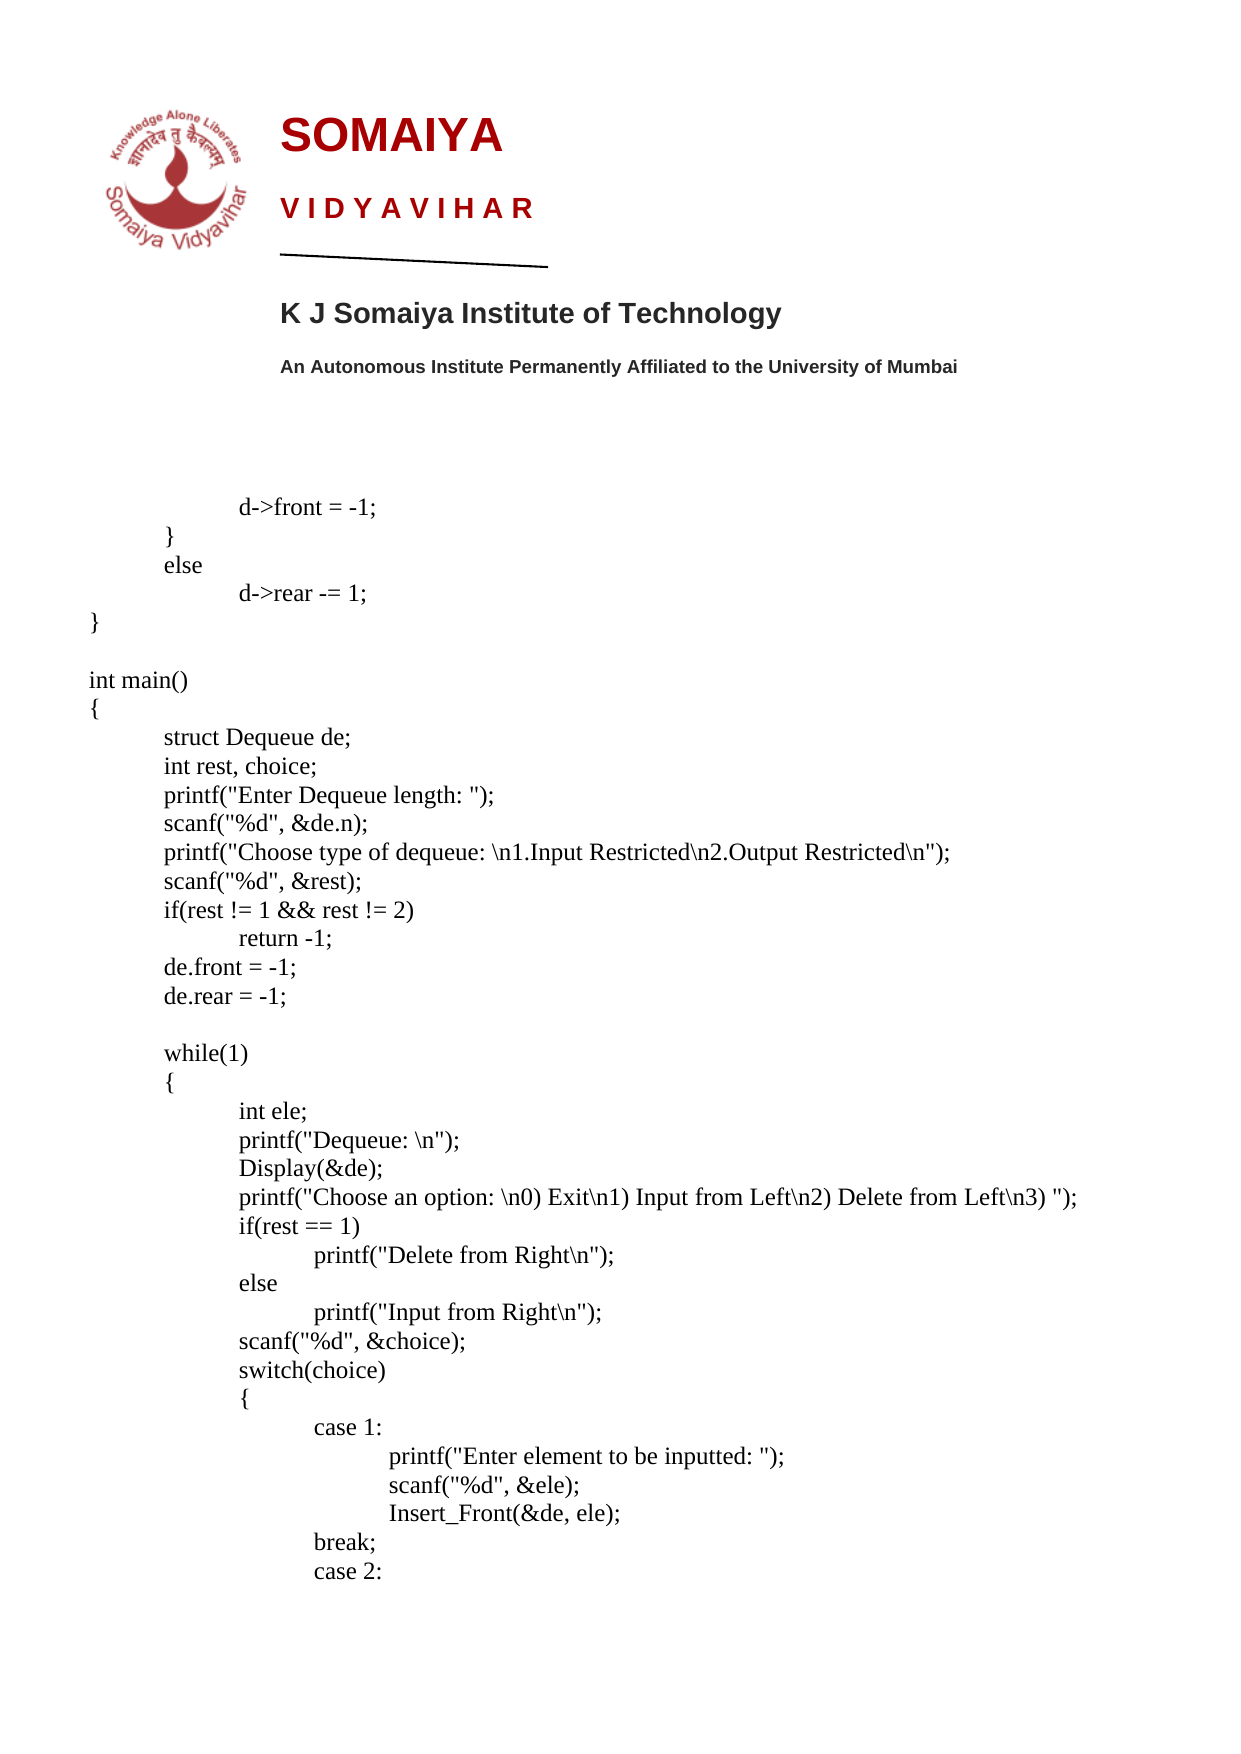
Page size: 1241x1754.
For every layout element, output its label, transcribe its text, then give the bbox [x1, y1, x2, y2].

text if(rest == 1) [89, 1211, 1152, 1240]
text printf("Choose an option: \n0) Exit\n1) Input from Left\n2) Delete from Left\n3) "); [89, 1182, 1152, 1211]
picture [100, 106, 253, 254]
text else [89, 1268, 1152, 1297]
text d->rear -= 1; [89, 578, 1152, 607]
text de.front = -1; [89, 952, 1152, 981]
text printf("Input from Right\n"); [89, 1297, 1152, 1326]
text int rest, choice; [89, 751, 1152, 780]
text else [89, 550, 1152, 578]
text scanf("%d", &ele); [89, 1470, 1152, 1498]
text Display(&de); [89, 1153, 1152, 1182]
text switch(choice) [89, 1355, 1152, 1383]
text scanf("%d", &de.n); [89, 808, 1152, 837]
text int main() [89, 665, 1152, 693]
text printf("Dequeue: \n"); [89, 1125, 1152, 1153]
text printf("Enter element to be inputted: "); [89, 1441, 1152, 1470]
text scanf("%d", &choice); [89, 1326, 1152, 1355]
text } [89, 607, 1152, 636]
text de.rear = -1; [89, 981, 1152, 1010]
text printf("Choose type of dequeue: \n1.Input Restricted\n2.Output Restricted\n"); [89, 837, 1152, 866]
text if(rest != 1 && rest != 2) [89, 895, 1152, 923]
text return -1; [89, 923, 1152, 952]
text printf("Enter Dequeue length: "); [89, 780, 1152, 808]
text struct Dequeue de; [89, 722, 1152, 751]
text int ele; [89, 1096, 1152, 1125]
text while(1) [89, 1038, 1152, 1067]
text { [89, 1067, 1152, 1096]
text d->front = -1; [89, 492, 1152, 521]
text break; [89, 1527, 1152, 1556]
text } [89, 521, 1152, 550]
text printf("Delete from Right\n"); [89, 1240, 1152, 1268]
text Insert_Front(&de, ele); [89, 1498, 1152, 1527]
text scanf("%d", &rest); [89, 866, 1152, 895]
text case 1: [89, 1412, 1152, 1441]
text case 2: [89, 1556, 1152, 1585]
text { [89, 1383, 1152, 1412]
text { [89, 693, 1152, 722]
